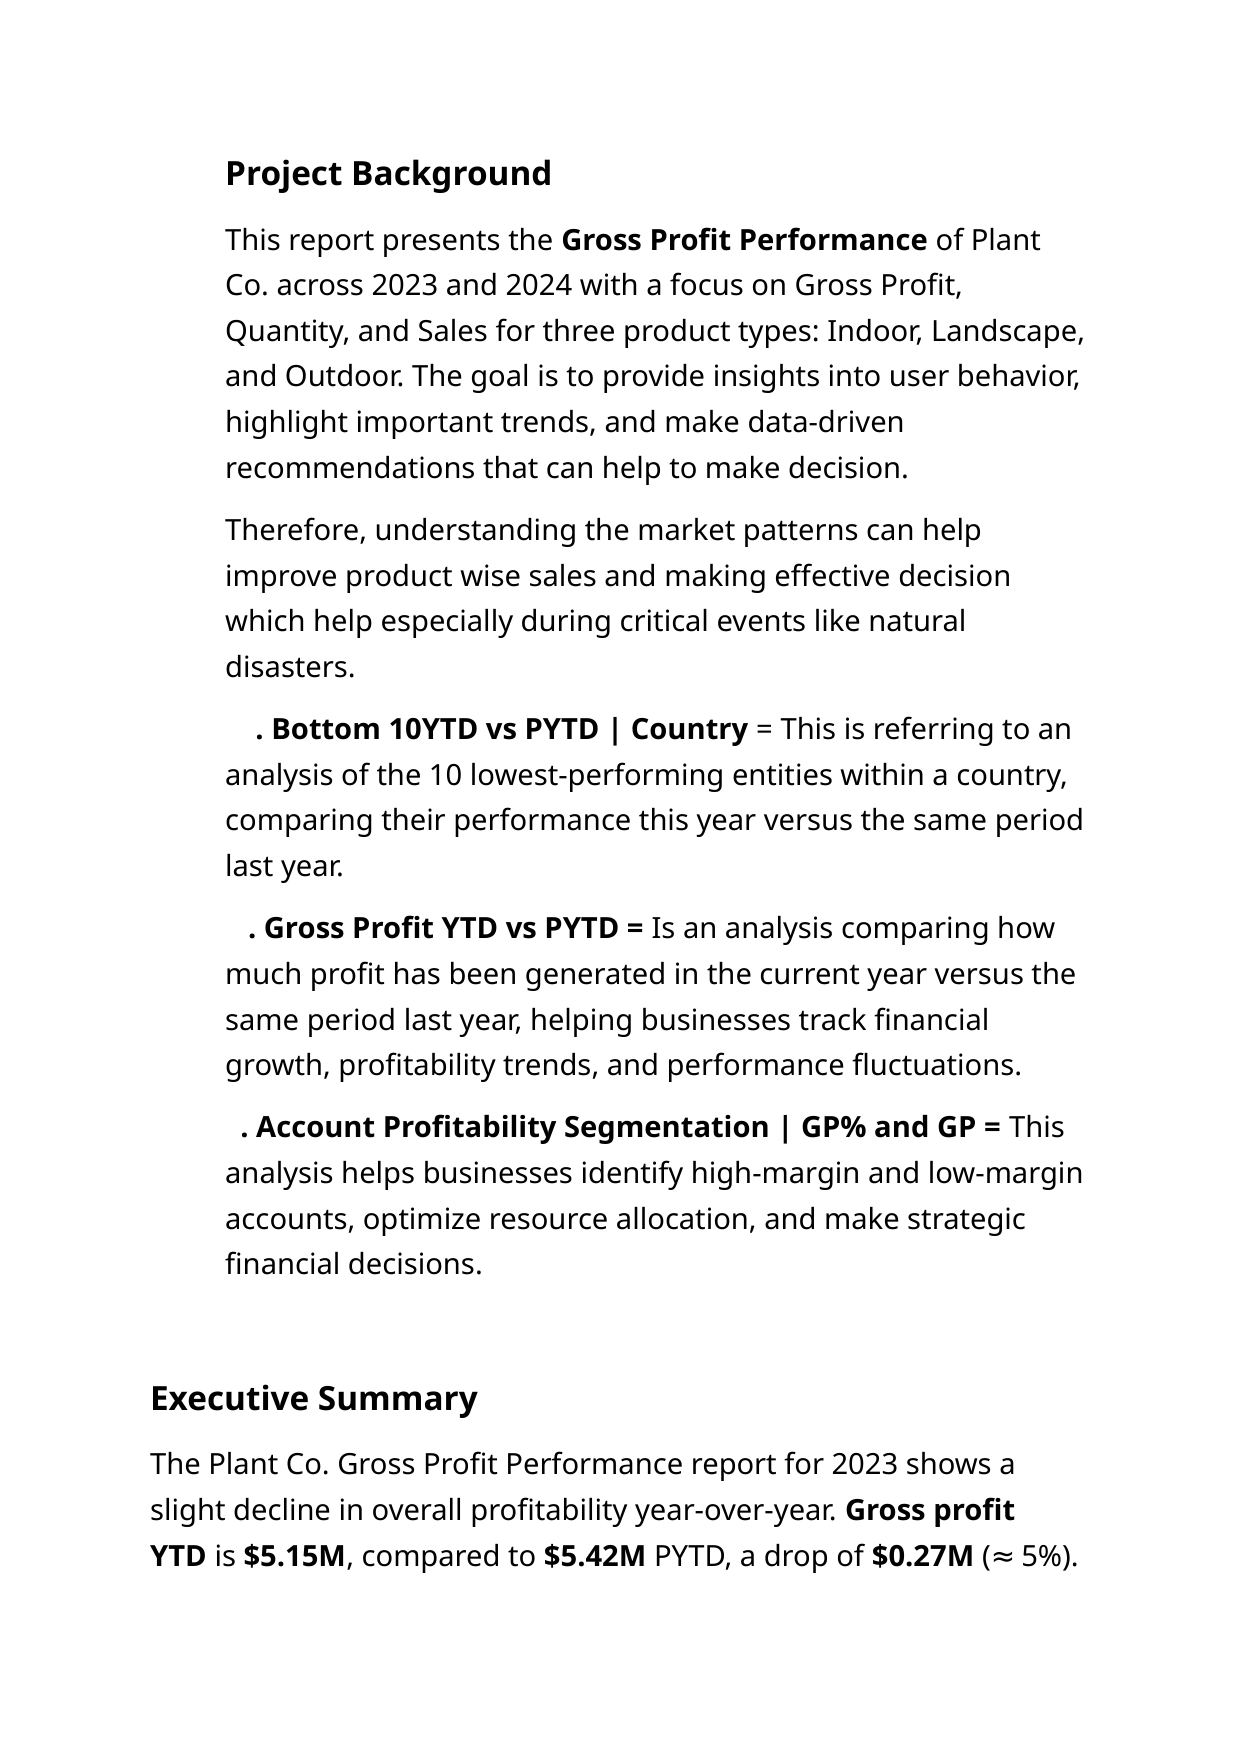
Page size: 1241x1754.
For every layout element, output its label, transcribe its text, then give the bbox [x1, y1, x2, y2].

text Executive Summary [150, 1375, 1090, 1420]
text . Bottom 10YTD vs PYTD | Country = This is referring to an analysis of the 10 lowest-performing entities within a country, comparing their performance this year versus the same period last year. [225, 708, 1090, 885]
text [150, 1444, 1090, 1574]
text Project Background [225, 150, 1090, 195]
text . Account Profitability Segmentation | GP% and GP = This analysis helps businesses identify high-margin and low-margin accounts, optimize resource allocation, and make strategic financial decisions. [225, 1107, 1090, 1283]
text This report presents the Gross Profit Performance of Plant Co. across 2023 and 2024 with a focus on Gross Profit, Quantity, and Sales for three product types: Indoor, Landscape, and Outdoor. The goal is to provide insights into user behavior, highlight important trends, and make data-driven recommendations that can help to make decision. [225, 219, 1090, 487]
text . Gross Profit YTD vs PYTD = Is an analysis comparing how much profit has been generated in the current year versus the same period last year, helping businesses track financial growth, profitability trends, and performance fluctuations. [225, 908, 1090, 1084]
text Therefore, understanding the market patterns can help improve product wise sales and making effective decision which help especially during critical events like natural disasters. [225, 509, 1090, 686]
